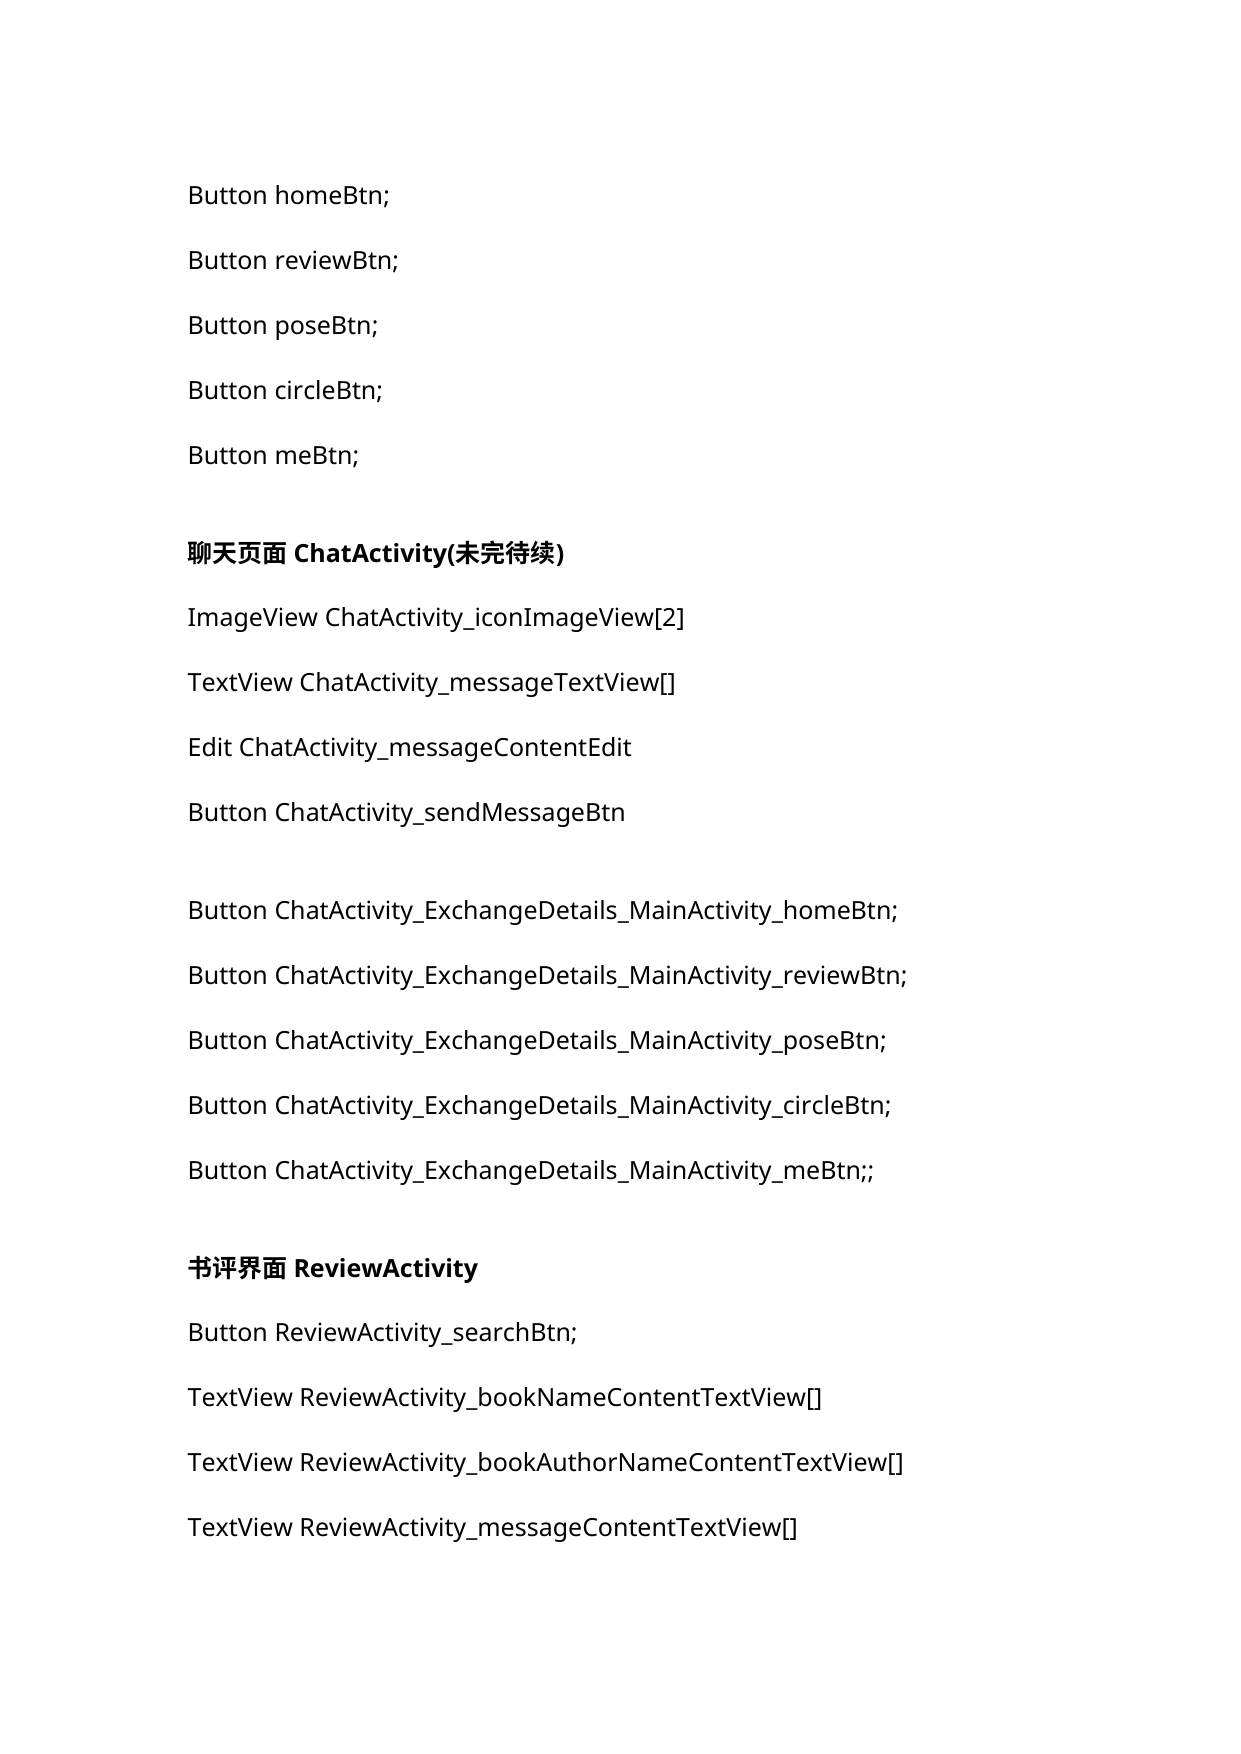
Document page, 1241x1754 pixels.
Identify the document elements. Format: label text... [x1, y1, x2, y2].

text Button poseBtn; [187, 292, 1053, 357]
text 书评界面 ReviewActivity [187, 1234, 1053, 1299]
text Button ChatActivity_sendMessageBtn [187, 779, 1053, 844]
text 聊天页面 ChatActivity(未完待续) [187, 519, 1053, 584]
text TextView ReviewActivity_bookAuthorNameContentTextView[] [187, 1429, 1053, 1494]
text Button ChatActivity_ExchangeDetails_MainActivity_meBtn;; [187, 1137, 1053, 1202]
text Button circleBtn; [187, 357, 1053, 422]
text TextView ReviewActivity_messageContentTextView[] [187, 1494, 1053, 1559]
text ImageView ChatActivity_iconImageView[2] [187, 584, 1053, 649]
text Button ChatActivity_ExchangeDetails_MainActivity_poseBtn; [187, 1007, 1053, 1072]
text Edit ChatActivity_messageContentEdit [187, 714, 1053, 779]
text Button meBtn; [187, 422, 1053, 487]
text TextView ReviewActivity_bookNameContentTextView[] [187, 1364, 1053, 1429]
text Button ChatActivity_ExchangeDetails_MainActivity_homeBtn; [187, 877, 1053, 942]
text TextView ChatActivity_messageTextView[] [187, 649, 1053, 714]
text Button ChatActivity_ExchangeDetails_MainActivity_circleBtn; [187, 1072, 1053, 1137]
text Button ReviewActivity_searchBtn; [187, 1299, 1053, 1364]
text Button reviewBtn; [187, 227, 1053, 292]
text Button homeBtn; [187, 162, 1053, 227]
text Button ChatActivity_ExchangeDetails_MainActivity_reviewBtn; [187, 942, 1053, 1007]
